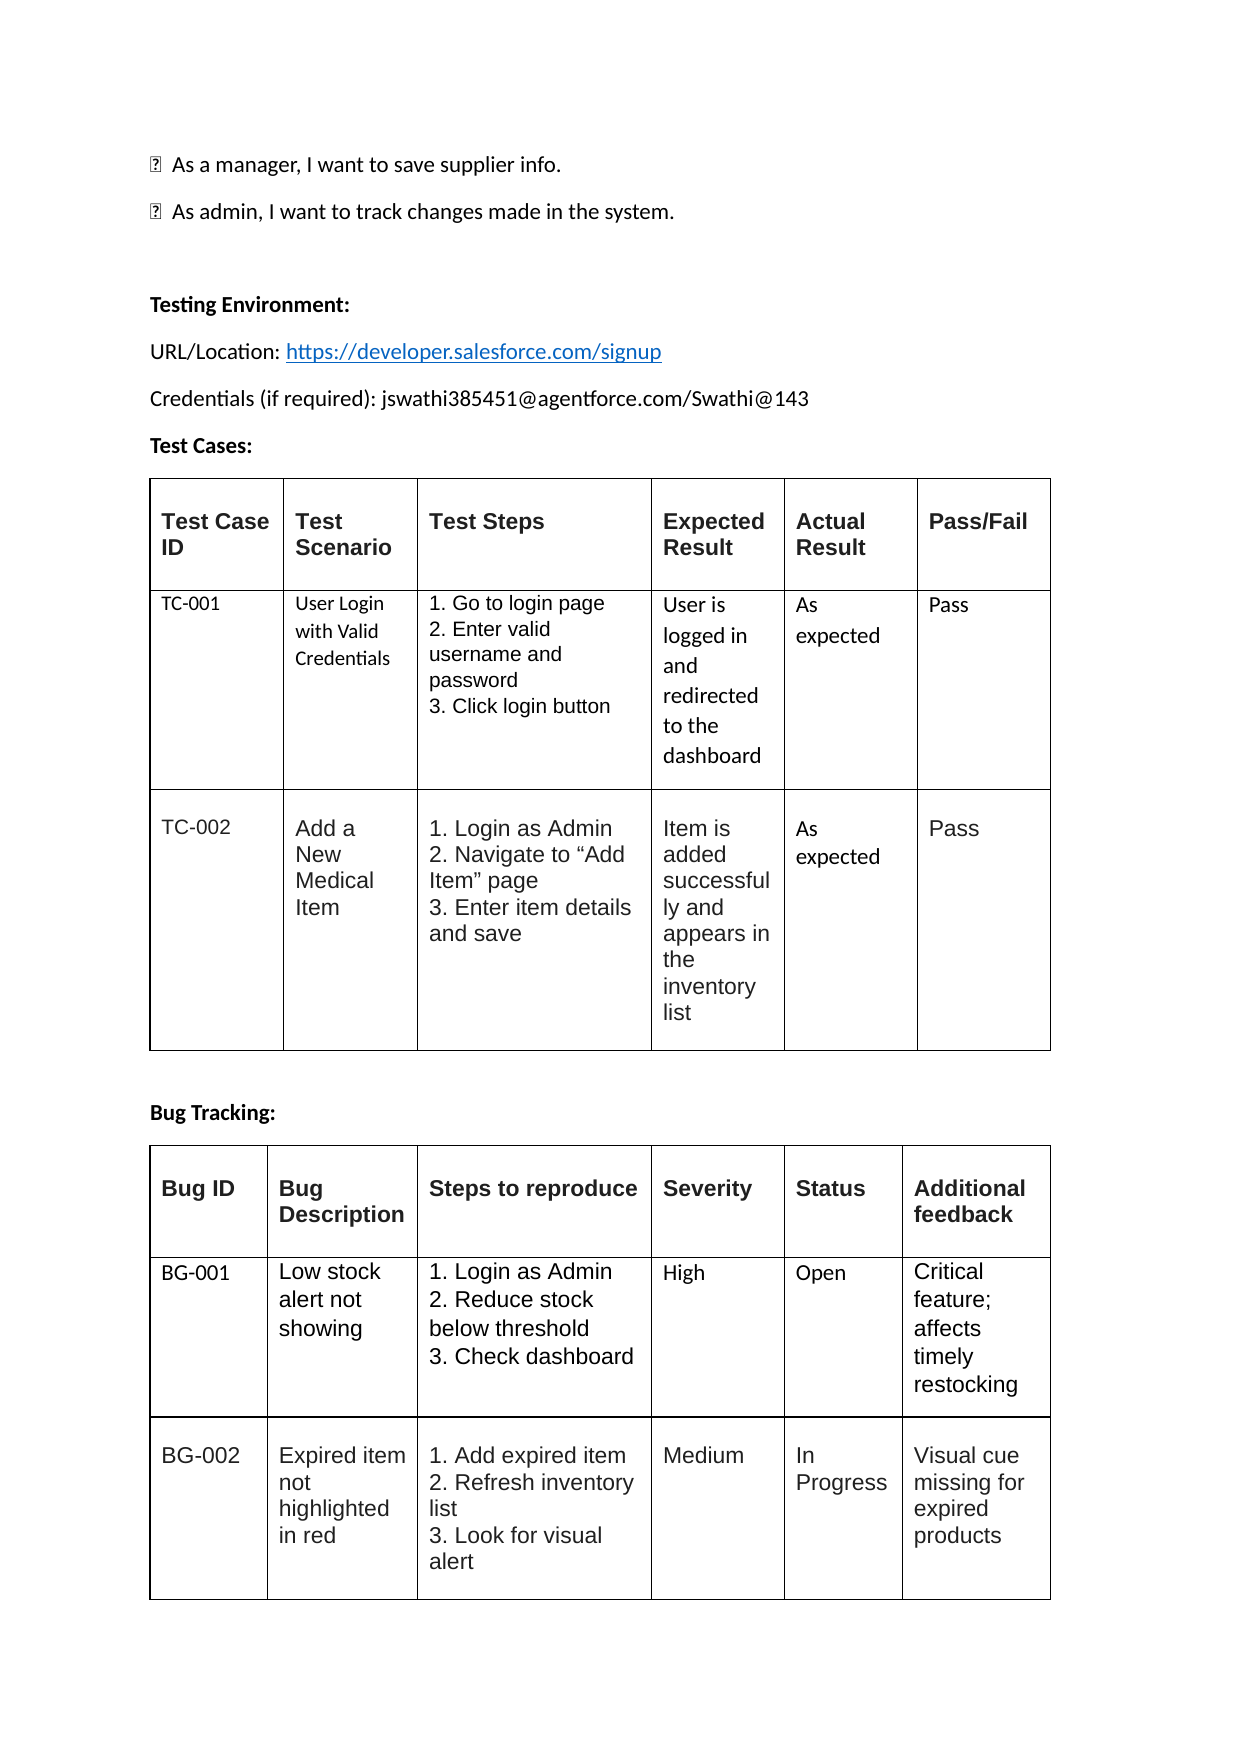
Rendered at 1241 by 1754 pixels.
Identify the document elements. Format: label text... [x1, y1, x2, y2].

table_cell Low stock alert not showing [268, 1258, 417, 1416]
table_cell User is logged in and redirected to the dashboard [652, 591, 784, 788]
table_cell As expected [785, 790, 917, 1050]
text  As admin, I want to track changes made in the system. [150, 197, 1090, 225]
table_header Actual Result [785, 479, 917, 589]
table_cell Medium [652, 1418, 784, 1599]
table_cell Critical feature; affects timely restocking [903, 1258, 1050, 1416]
table_header Additional feedback [903, 1146, 1050, 1257]
table_cell Expired item not highlighted in red [268, 1418, 417, 1599]
table_cell High [652, 1258, 784, 1416]
table_cell 1. Login as Admin 2. Navigate to “Add Item” page 3. Enter item details and save [418, 790, 651, 1050]
table_header Test Scenario [284, 479, 417, 589]
table_cell 1. Login as Admin 2. Reduce stock below threshold 3. Check dashboard [418, 1258, 651, 1416]
text Test Cases: [150, 431, 1090, 459]
table_cell Add a New Medical Item [284, 790, 417, 1050]
text Credentials (if required): jswathi385451@agentforce.com/Swathi@143 [150, 384, 1090, 412]
table_cell Visual cue missing for expired products [903, 1418, 1050, 1599]
table_cell TC-001 [151, 591, 283, 788]
table_cell TC-002 [151, 790, 283, 1050]
table_cell User Login with Valid Credentials [284, 591, 417, 788]
table_cell Pass [918, 790, 1050, 1050]
text  As a manager, I want to save supplier info. [150, 150, 1090, 178]
table_header Severity [652, 1146, 784, 1257]
table_cell As expected [785, 591, 917, 788]
table_cell Pass [918, 591, 1050, 788]
table_cell 1. Go to login page 2. Enter valid username and password 3. Click login button [418, 591, 651, 788]
table_cell 1. Add expired item 2. Refresh inventory list 3. Look for visual alert [418, 1418, 651, 1599]
table_header Steps to reproduce [418, 1146, 651, 1257]
table_cell Item is added successfully and appears in the inventory list [652, 790, 784, 1050]
table_header Pass/Fail [918, 479, 1050, 589]
table_cell In Progress [785, 1418, 902, 1599]
table_cell BG-002 [151, 1418, 267, 1599]
table_header Status [785, 1146, 902, 1257]
text URL/Location: https://developer.salesforce.com/signup [150, 337, 1090, 366]
table_cell Open [785, 1258, 902, 1416]
table_header Test Case ID [151, 479, 283, 589]
text Testing Environment: [150, 291, 1090, 319]
table_header Expected Result [652, 479, 784, 589]
text Bug Tracking: [150, 1098, 1090, 1126]
table_header Bug Description [268, 1146, 417, 1257]
table_header Test Steps [418, 479, 651, 589]
table_header Bug ID [151, 1146, 267, 1257]
table_cell BG-001 [151, 1258, 267, 1416]
